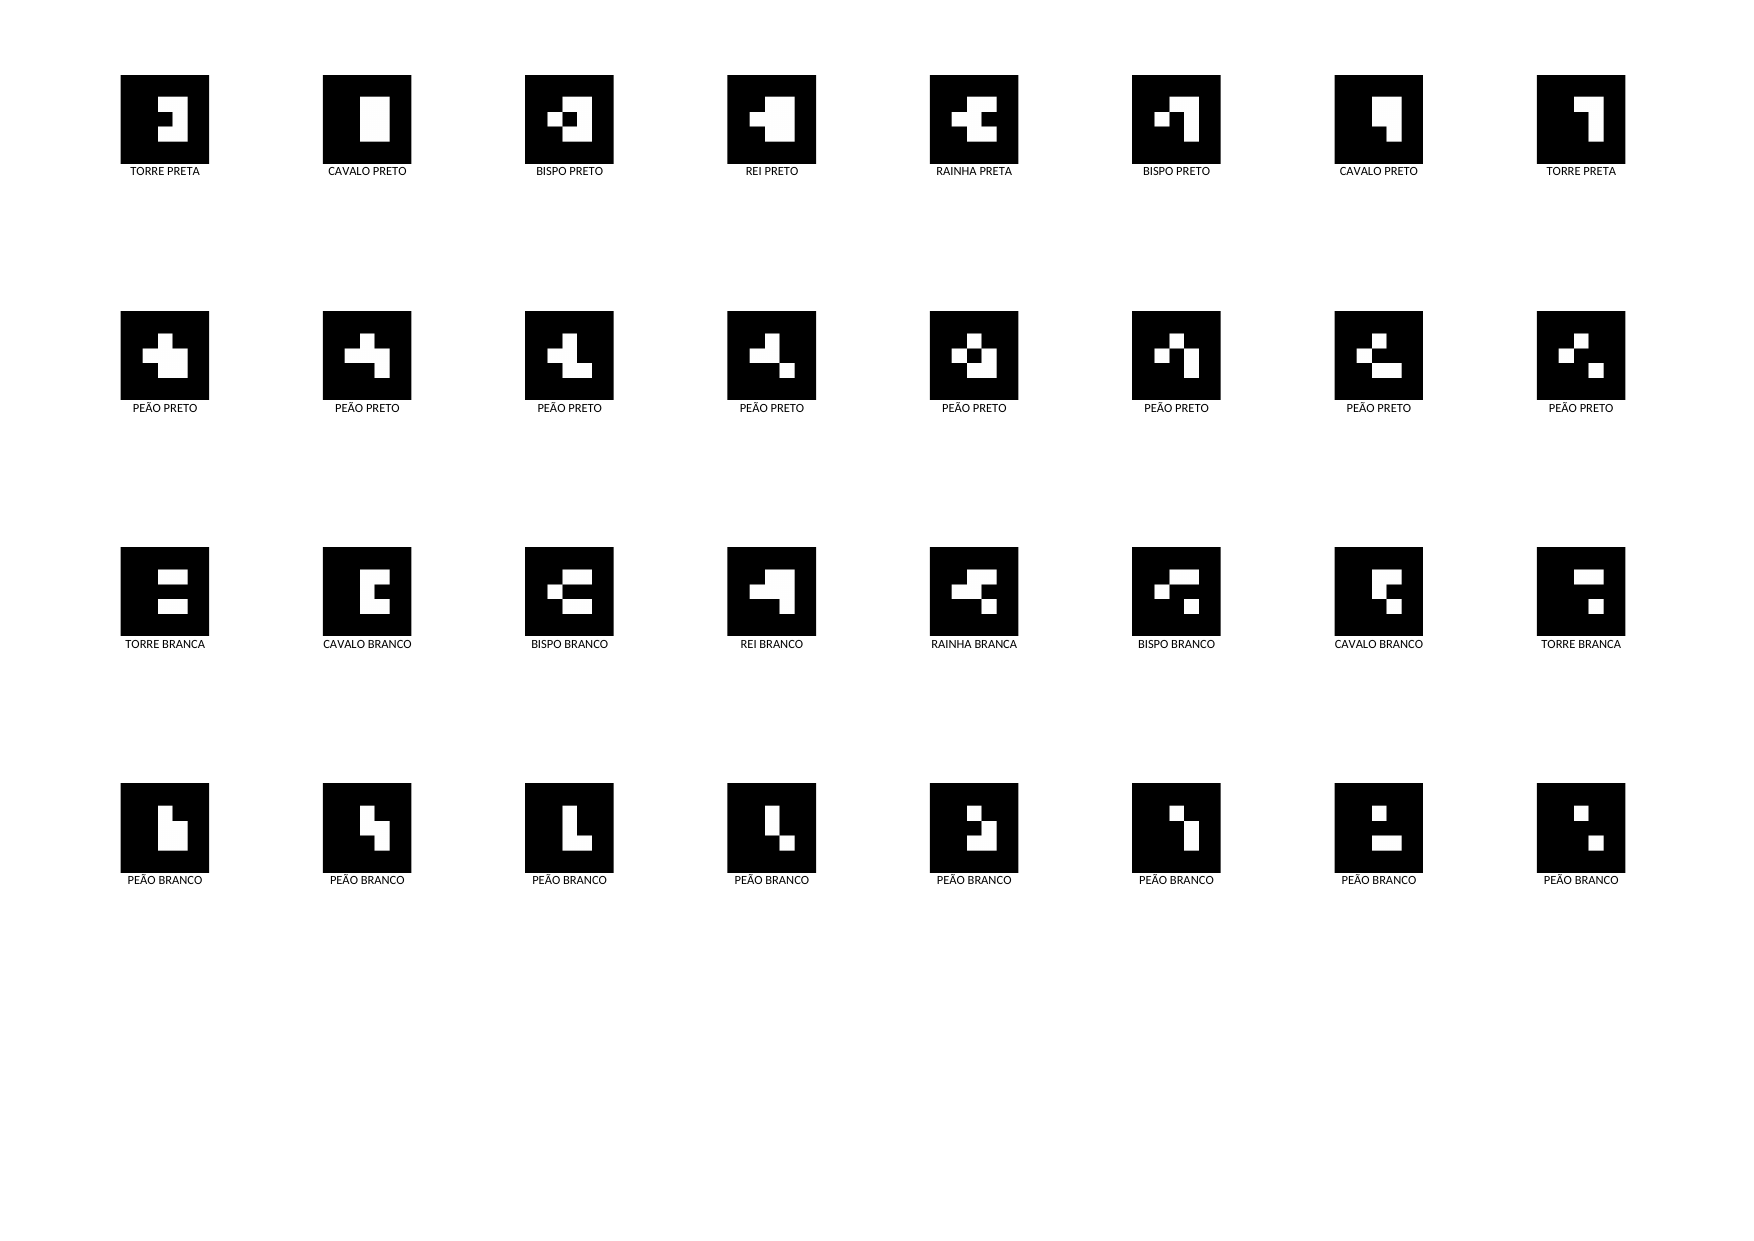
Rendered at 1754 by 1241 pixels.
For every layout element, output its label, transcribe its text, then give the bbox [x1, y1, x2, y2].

picture [929, 547, 1019, 636]
table_header RAINHA PRETA [873, 75, 1075, 311]
picture [525, 75, 614, 164]
picture [929, 311, 1019, 400]
picture [1334, 75, 1423, 164]
table_cell PEÃO PRETO [468, 311, 671, 547]
picture [727, 783, 817, 873]
table_header REI PRETO [671, 75, 873, 311]
table_cell PEÃO PRETO [1278, 311, 1480, 547]
table_cell PEÃO PRETO [1480, 311, 1682, 547]
picture [1334, 311, 1423, 400]
table_header TORRE PRETA [64, 75, 266, 311]
picture [322, 783, 412, 873]
picture [120, 311, 210, 400]
table_cell BISPO BRANCO [468, 548, 671, 784]
table_cell RAINHA BRANCA [873, 548, 1075, 784]
picture [525, 311, 614, 400]
table_cell PEÃO BRANCO [873, 784, 1075, 1020]
table_cell PEÃO BRANCO [1278, 784, 1480, 1020]
picture [1132, 783, 1221, 873]
table_header BISPO PRETO [468, 75, 671, 311]
table_cell TORRE BRANCA [1480, 548, 1682, 784]
picture [120, 547, 210, 636]
picture [727, 75, 817, 164]
picture [322, 311, 412, 400]
picture [525, 547, 614, 636]
picture [727, 547, 817, 636]
table_cell PEÃO BRANCO [671, 784, 873, 1020]
picture [120, 783, 210, 873]
table_cell PEÃO PRETO [873, 311, 1075, 547]
picture [1334, 547, 1423, 636]
table_cell PEÃO BRANCO [266, 784, 468, 1020]
table_cell REI BRANCO [671, 548, 873, 784]
table_cell PEÃO PRETO [671, 311, 873, 547]
picture [1536, 75, 1626, 164]
picture [1536, 547, 1626, 636]
table_cell PEÃO BRANCO [1075, 784, 1277, 1020]
picture [1334, 783, 1423, 873]
table_cell CAVALO BRANCO [266, 548, 468, 784]
picture [1536, 783, 1626, 873]
table_cell PEÃO PRETO [1075, 311, 1277, 547]
table_header CAVALO PRETO [1278, 75, 1480, 311]
table_cell CAVALO BRANCO [1278, 548, 1480, 784]
table_cell PEÃO PRETO [266, 311, 468, 547]
table_cell PEÃO BRANCO [468, 784, 671, 1020]
table_header CAVALO PRETO [266, 75, 468, 311]
picture [120, 75, 210, 164]
table_header BISPO PRETO [1075, 75, 1277, 311]
picture [322, 547, 412, 636]
picture [1132, 75, 1221, 164]
picture [322, 75, 412, 164]
table_cell PEÃO BRANCO [64, 784, 266, 1020]
table_cell TORRE BRANCA [64, 548, 266, 784]
picture [1132, 547, 1221, 636]
table_cell BISPO BRANCO [1075, 548, 1277, 784]
table_cell PEÃO PRETO [64, 311, 266, 547]
table_cell PEÃO BRANCO [1480, 784, 1682, 1020]
picture [727, 311, 817, 400]
picture [929, 783, 1019, 873]
picture [1536, 311, 1626, 400]
table_header TORRE PRETA [1480, 75, 1682, 311]
picture [525, 783, 614, 873]
picture [1132, 311, 1221, 400]
picture [929, 75, 1019, 164]
